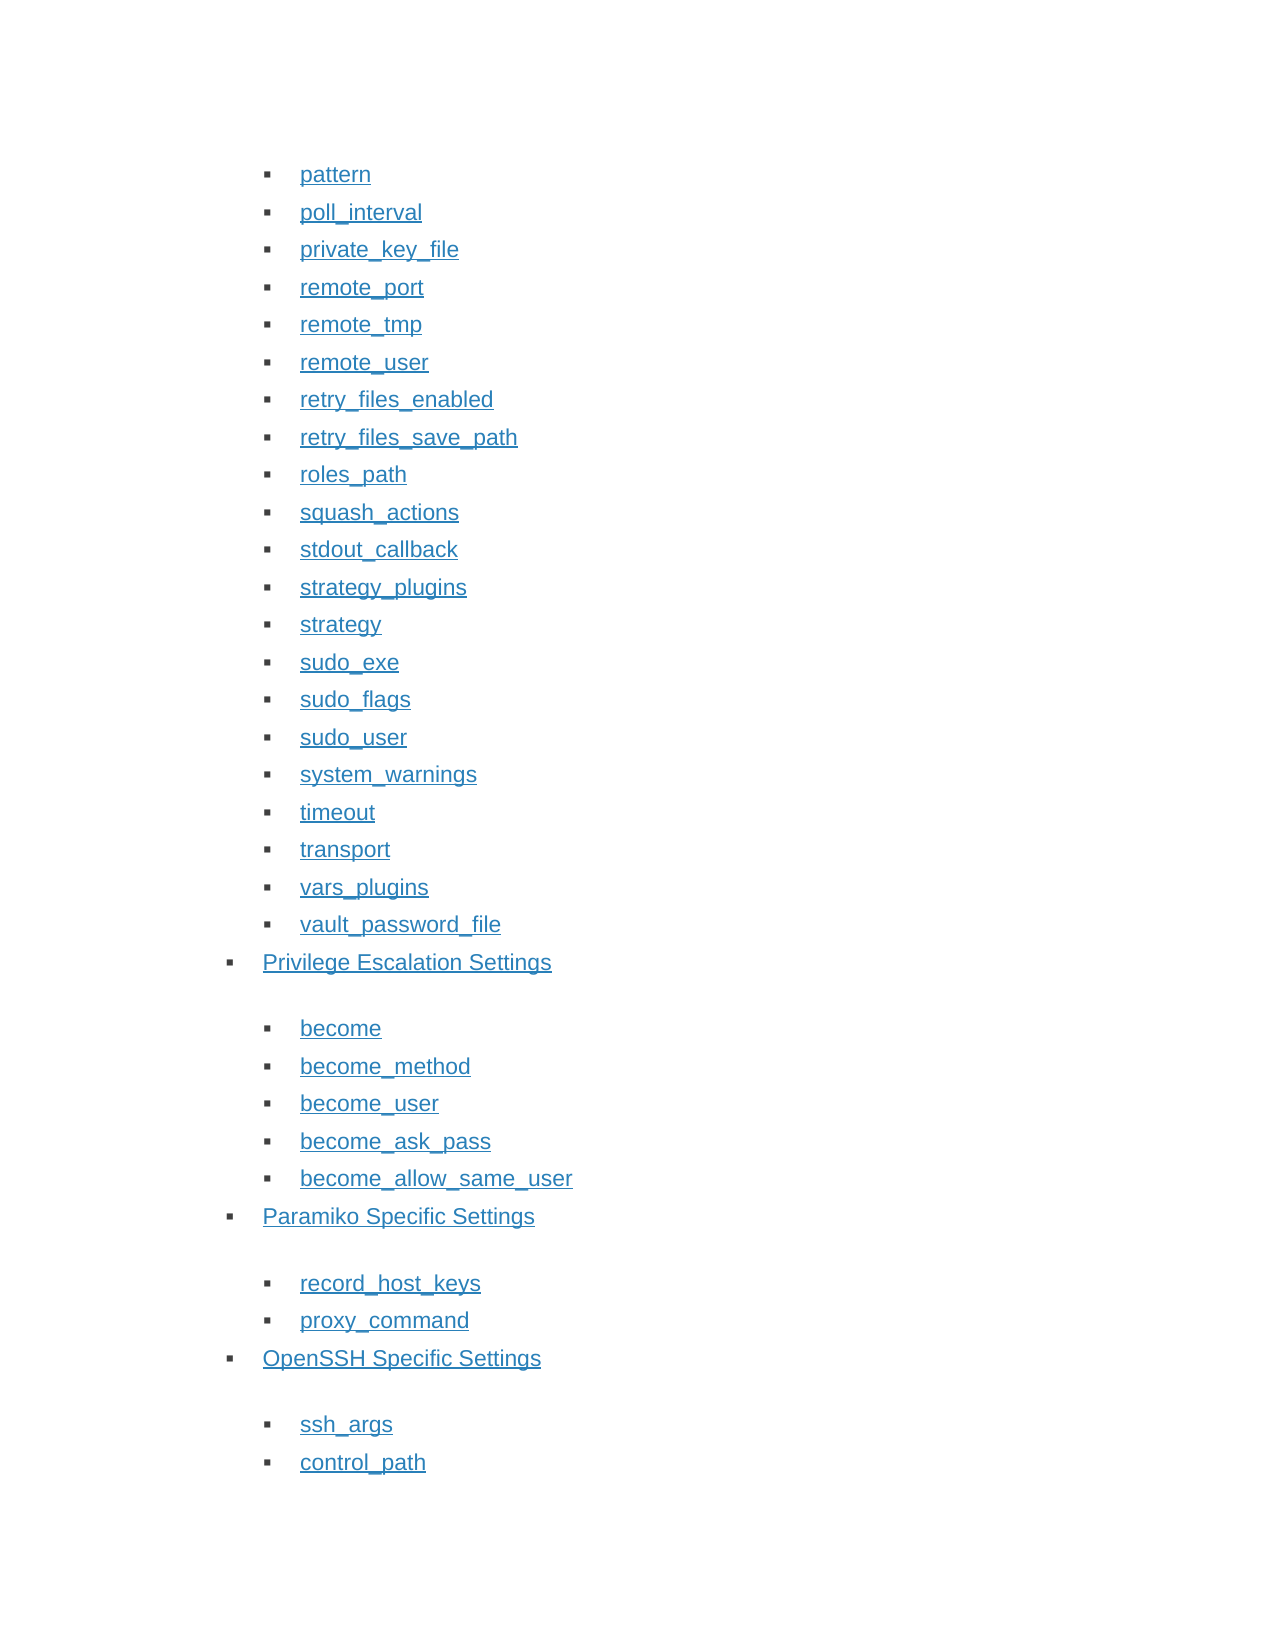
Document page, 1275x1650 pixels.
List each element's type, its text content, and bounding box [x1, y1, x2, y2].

list remote_user [262, 337, 1125, 375]
list become [262, 1004, 1125, 1042]
list ssh_args [262, 1400, 1125, 1437]
list record_host_keys [262, 1258, 1125, 1296]
list proxy_command [262, 1296, 1125, 1333]
list control_path [262, 1437, 1125, 1475]
list sudo_flags [262, 675, 1125, 712]
list vars_plugins [262, 862, 1125, 900]
list timeout [262, 787, 1125, 825]
list private_key_file [262, 225, 1125, 262]
list sudo_user [262, 712, 1125, 750]
list retry_files_enabled [262, 375, 1125, 412]
list become_user [262, 1079, 1125, 1117]
list become_ask_pass [262, 1117, 1125, 1154]
list become_allow_same_user [262, 1154, 1125, 1192]
list system_warnings [262, 750, 1125, 787]
list strategy [262, 600, 1125, 637]
list squash_actions [262, 487, 1125, 525]
list roles_path [262, 450, 1125, 487]
list sudo_exe [262, 637, 1125, 675]
list remote_port [262, 262, 1125, 300]
list Privilege Escalation Settings [225, 937, 1125, 975]
list transport [262, 825, 1125, 862]
list pattern [262, 150, 1125, 187]
list stdout_callback [262, 525, 1125, 562]
list strategy_plugins [262, 562, 1125, 600]
list poll_interval [262, 187, 1125, 225]
list remote_tmp [262, 300, 1125, 337]
list OpenSSH Specific Settings [225, 1333, 1125, 1371]
list vault_password_file [262, 900, 1125, 937]
list retry_files_save_path [262, 412, 1125, 450]
list become_method [262, 1042, 1125, 1079]
list Paramiko Specific Settings [225, 1192, 1125, 1229]
